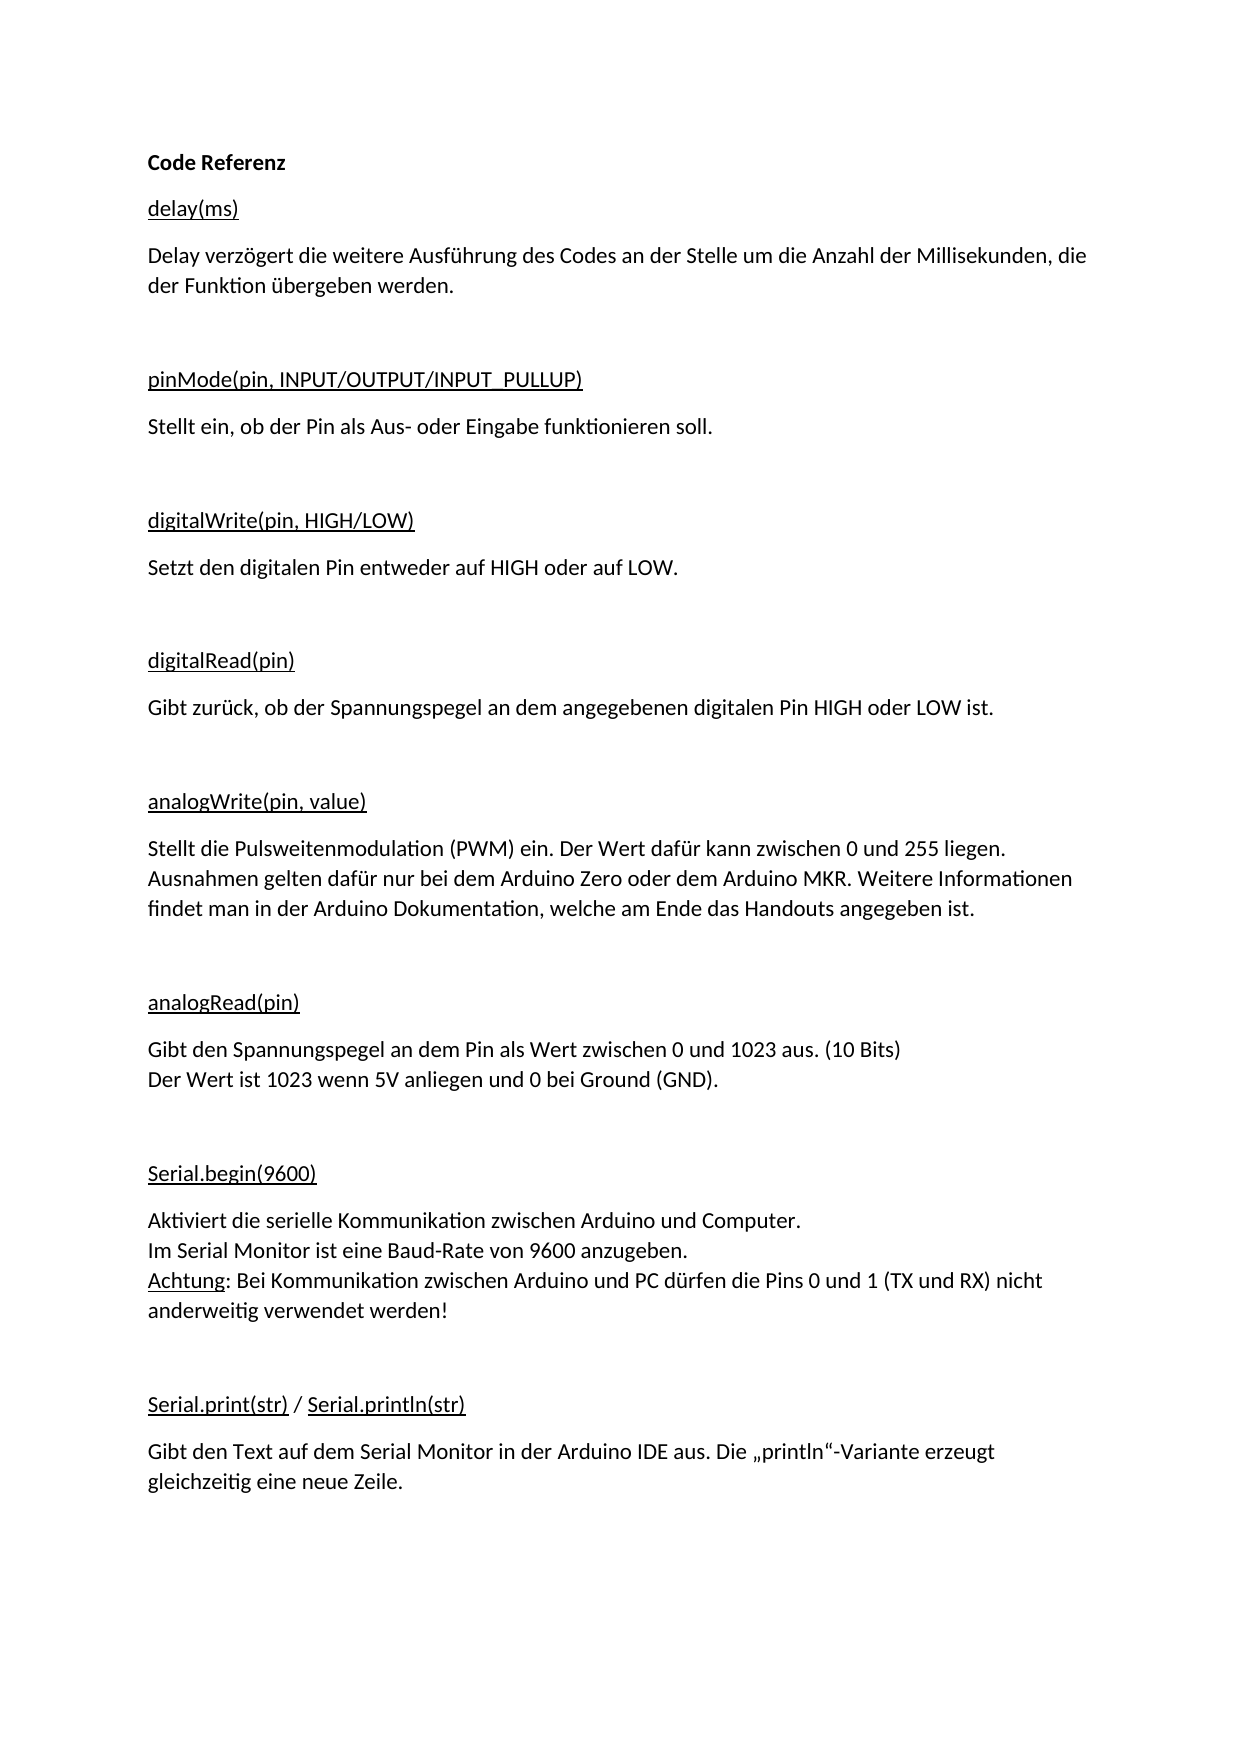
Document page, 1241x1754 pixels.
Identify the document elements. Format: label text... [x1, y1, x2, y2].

text analogWrite(pin, value) [148, 787, 1093, 815]
text Gibt den Spannungspegel an dem Pin als Wert zwischen 0 und 1023 aus. (10 Bits) Der Wert ist 1023 wenn 5V anliegen und 0 bei Ground (GND). [148, 1035, 1093, 1093]
text Setzt den digitalen Pin entweder auf HIGH oder auf LOW. [148, 553, 1093, 581]
text Serial.print(str) / Serial.println(str) [148, 1390, 1093, 1418]
text digitalRead(pin) [148, 647, 1093, 674]
text Stellt ein, ob der Pin als Aus- oder Eingabe funktionieren soll. [148, 412, 1093, 440]
text Code Referenz [148, 148, 1093, 176]
text digitalWrite(pin, HIGH/LOW) [148, 506, 1093, 534]
text pinMode(pin, INPUT/OUTPUT/INPUT_PULLUP) [148, 365, 1093, 393]
text Serial.begin(9600) [148, 1159, 1093, 1187]
text Aktiviert die serielle Kommunikation zwischen Arduino und Computer. Im Serial Monitor ist eine Baud-Rate von 9600 anzugeben. Achtung: Bei Kommunikation zwischen Arduino und PC dürfen die Pins 0 und 1 (TX und RX) nicht anderweitig verwendet werden! [148, 1206, 1093, 1324]
text Gibt zurück, ob der Spannungspegel an dem angegebenen digitalen Pin HIGH oder LOW ist. [148, 693, 1093, 721]
text Delay verzögert die weitere Ausführung des Codes an der Stelle um die Anzahl der Millisekunden, die der Funktion übergeben werden. [148, 241, 1093, 299]
text Stellt die Pulsweitenmodulation (PWM) ein. Der Wert dafür kann zwischen 0 und 255 liegen. Ausnahmen gelten dafür nur bei dem Arduino Zero oder dem Arduino MKR. Weitere Informationen findet man in der Arduino Dokumentation, welche am Ende das Handouts angegeben ist. [148, 834, 1093, 922]
text Gibt den Text auf dem Serial Monitor in der Arduino IDE aus. Die „println“-Variante erzeugt gleichzeitig eine neue Zeile. [148, 1437, 1093, 1495]
text delay(ms) [148, 194, 1093, 222]
text analogRead(pin) [148, 988, 1093, 1016]
